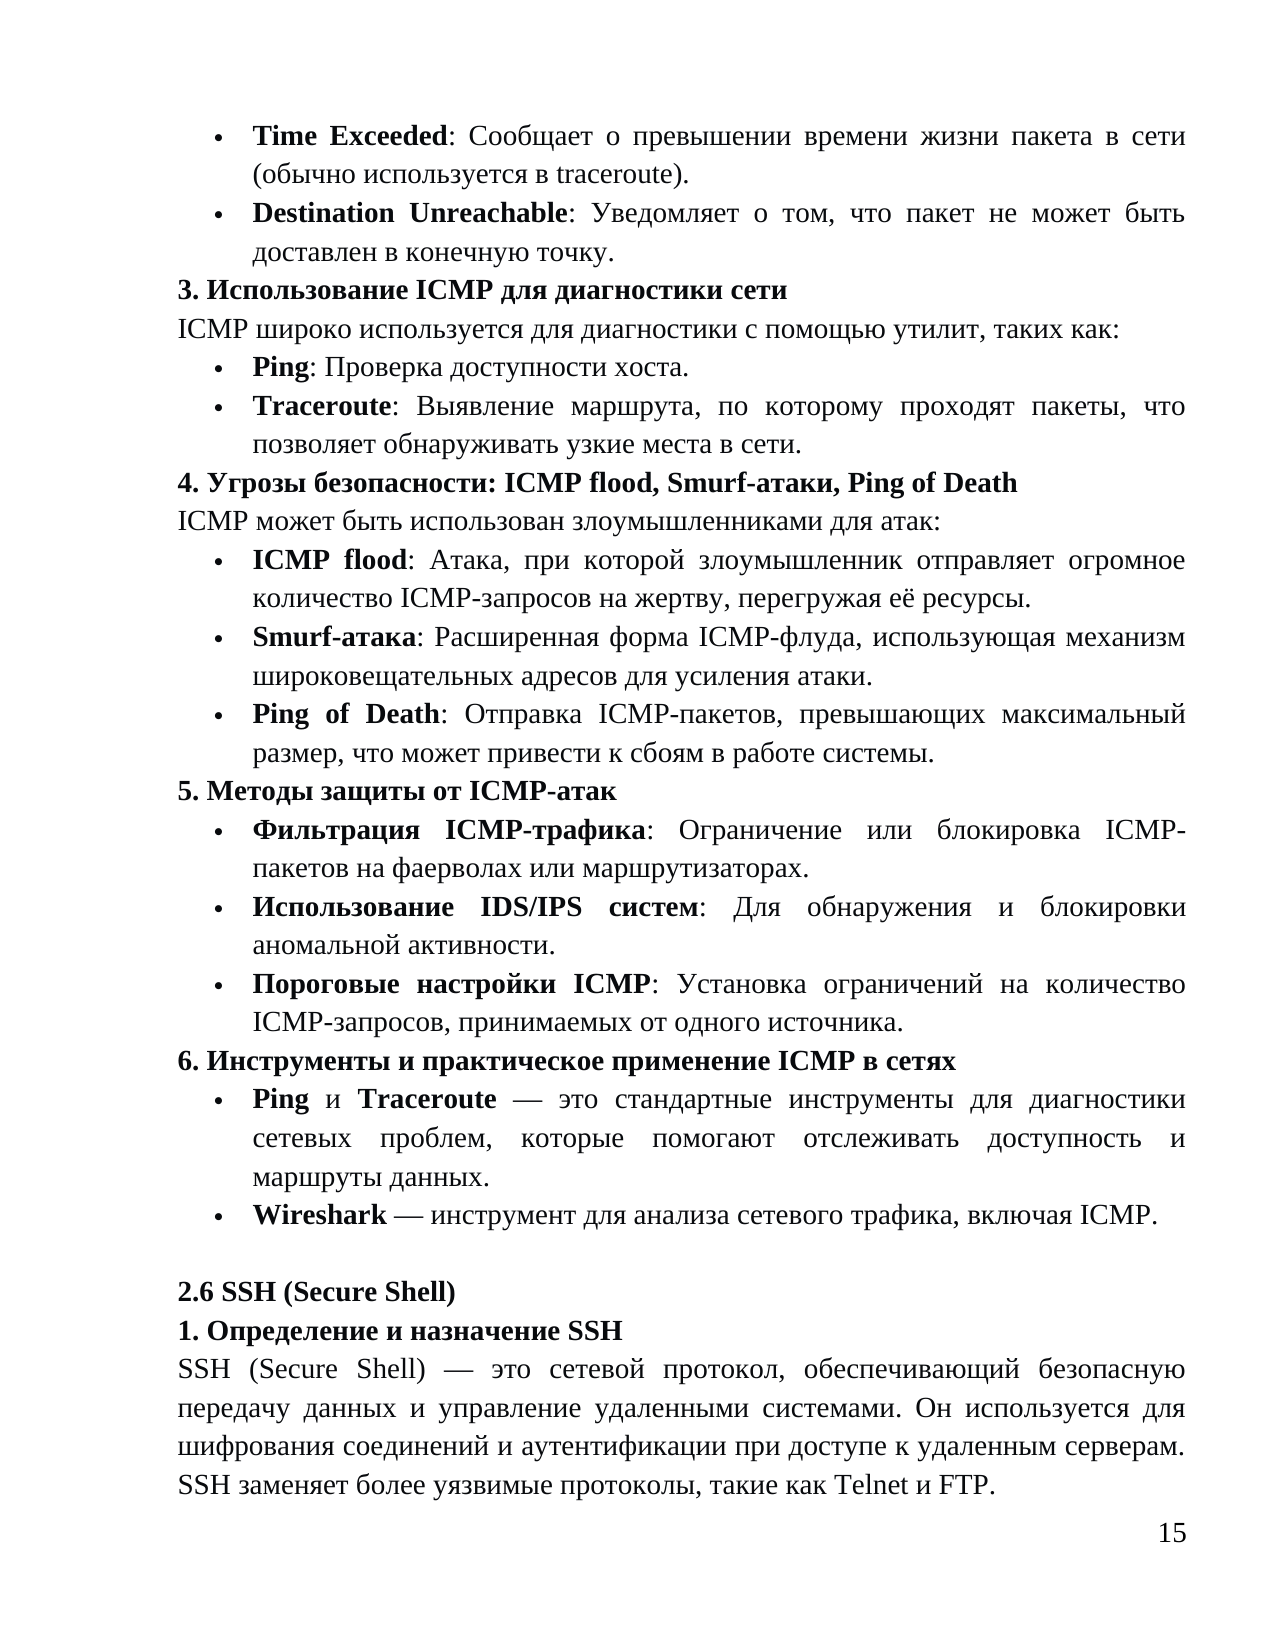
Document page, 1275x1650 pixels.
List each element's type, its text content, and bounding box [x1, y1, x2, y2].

list Ping: Проверка доступности хоста. [215, 349, 1186, 383]
text 5. Методы защиты от ICMP-атак [177, 773, 1186, 807]
list Ping of Death: Отправка ICMP-пакетов, превышающих максимальный размер, что может привести к сбоям в работе системы. [215, 696, 1186, 768]
list Фильтрация ICMP-трафика: Ограничение или блокировка ICMP-пакетов на фаерволах или маршрутизаторах. [215, 812, 1186, 884]
text 4. Угрозы безопасности: ICMP flood, Smurf-атаки, Ping of Death [177, 465, 1186, 498]
text 1. Определение и назначение SSH [177, 1313, 1186, 1346]
list Smurf-атака: Расширенная форма ICMP-флуда, использующая механизм широковещательных адресов для усиления атаки. [215, 619, 1186, 691]
list ICMP flood: Атака, при которой злоумышленник отправляет огромное количество ICMP-запросов на жертву, перегружая её ресурсы. [215, 542, 1186, 614]
text ICMP может быть использован злоумышленниками для атак: [177, 503, 1186, 537]
text 3. Использование ICMP для диагностики сети [177, 272, 1186, 306]
list Использование IDS/IPS систем: Для обнаружения и блокировки аномальной активности. [215, 889, 1186, 961]
list Wireshark — инструмент для анализа сетевого трафика, включая ICMP. [215, 1197, 1186, 1231]
list Пороговые настройки ICMP: Установка ограничений на количество ICMP-запросов, принимаемых от одного источника. [215, 966, 1186, 1038]
list Traceroute: Выявление маршрута, по которому проходят пакеты, что позволяет обнаруживать узкие места в сети. [215, 388, 1186, 460]
list Destination Unreachable: Уведомляет о том, что пакет не может быть доставлен в конечную точку. [215, 195, 1186, 267]
text 6. Инструменты и практическое применение ICMP в сетях [177, 1043, 1186, 1077]
text SSH (Secure Shell) — это сетевой протокол, обеспечивающий безопасную передачу данных и управление удаленными системами. Он используется для шифрования соединений и аутентификации при доступе к удаленным серверам. SSH заменяет более уязвимые протоколы, такие как Telnet и FTP. [177, 1351, 1186, 1501]
text ICMP широко используется для диагностики с помощью утилит, таких как: [177, 311, 1186, 344]
text 2.6 SSH (Secure Shell) [177, 1274, 1186, 1308]
list Time Exceeded: Сообщает о превышении времени жизни пакета в сети (обычно используется в traceroute). [215, 118, 1186, 190]
list Ping и Traceroute — это стандартные инструменты для диагностики сетевых проблем, которые помогают отслеживать доступность и маршруты данных. [215, 1082, 1186, 1192]
